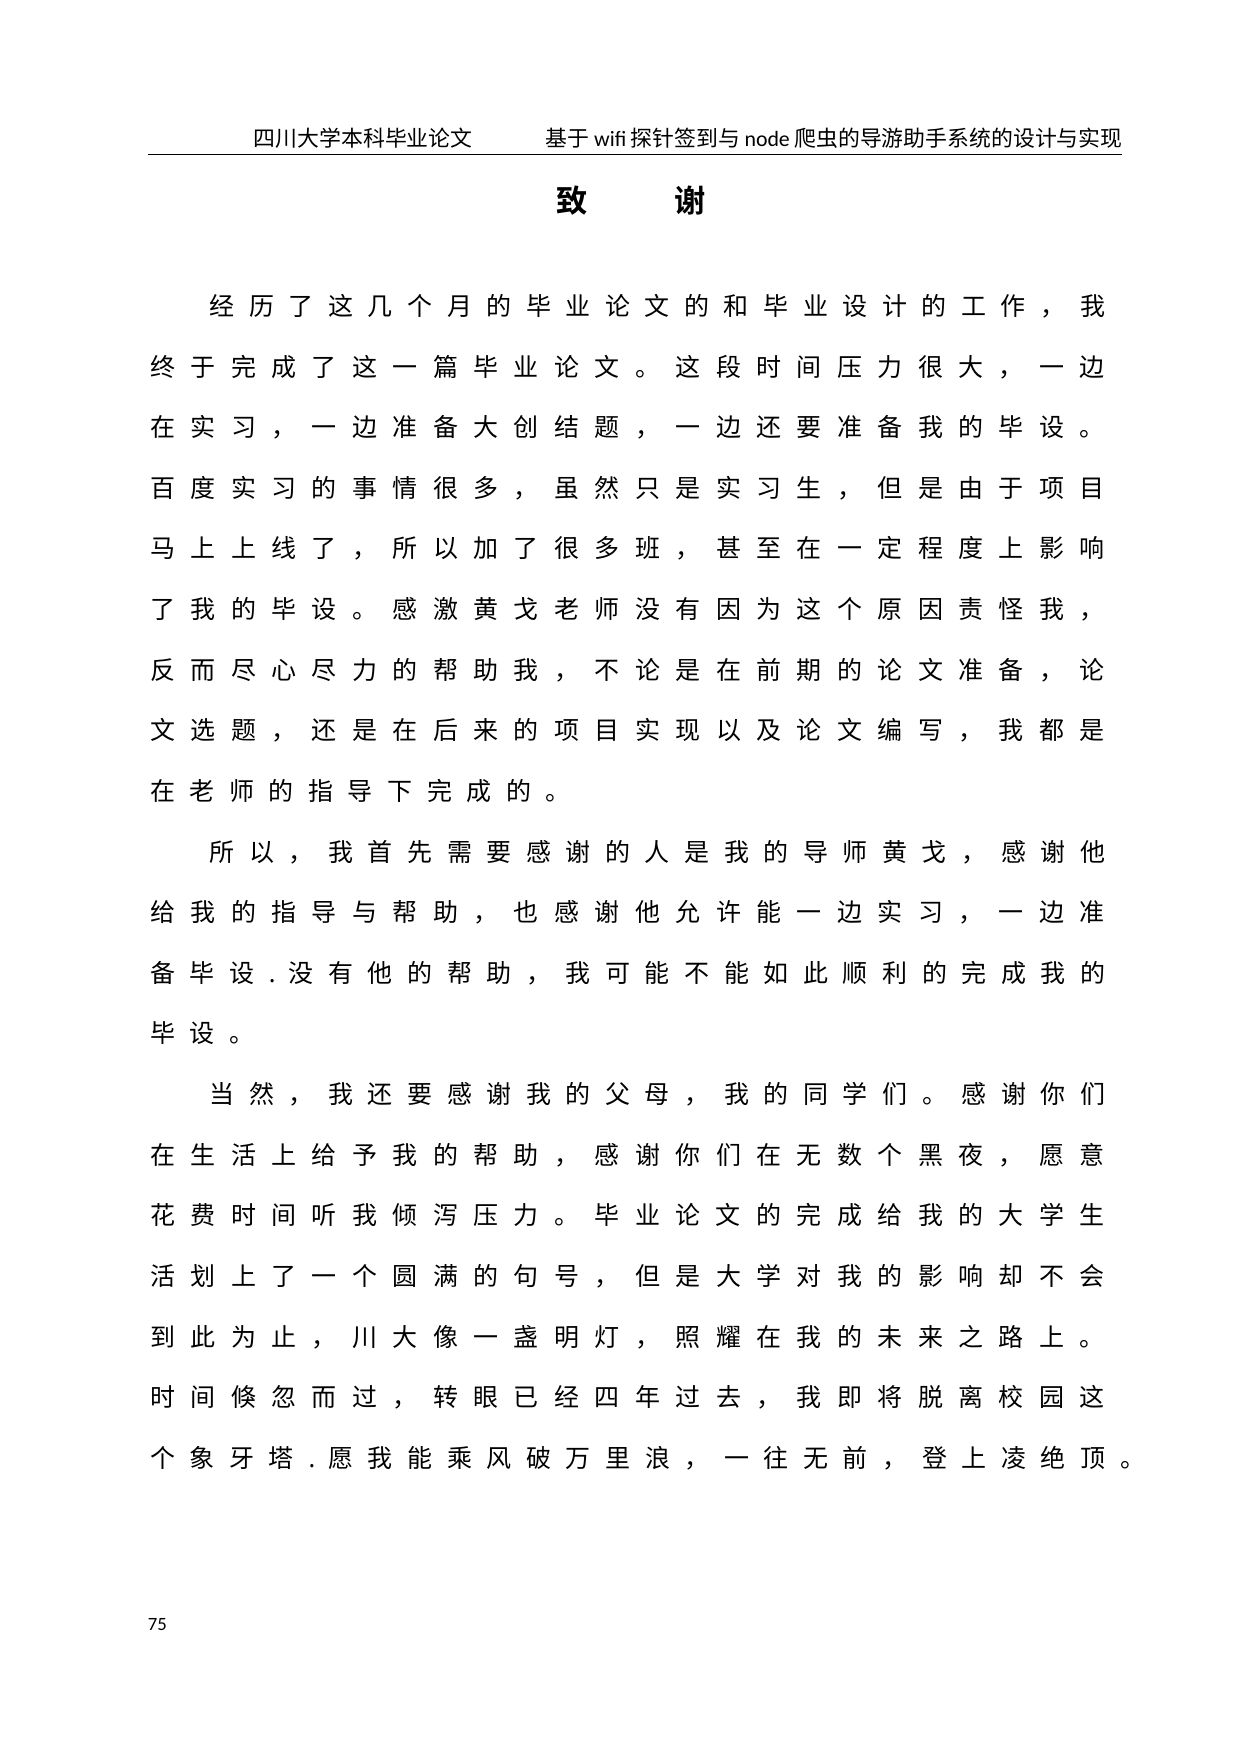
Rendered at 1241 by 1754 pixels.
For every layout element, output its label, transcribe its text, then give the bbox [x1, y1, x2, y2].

text 致 谢 [150, 168, 1120, 229]
text 经历了这几个月的毕业论文的和毕业设计的工作，我终于完成了这一篇毕业论文。这段时间压力很大，一边在实习，一边准备大创结题，一边还要准备我的毕设。百度实习的事情很多，虽然只是实习生，但是由于项目马上上线了，所以加了很多班，甚至在一定程度上影响了我的毕设。感激黄戈老师没有因为这个原因责怪我，反而尽心尽力的帮助我，不论是在前期的论文准备，论文选题，还是在后来的项目实现以及论文编写，我都是在老师的指导下完成的。 [150, 274, 1120, 820]
text 所以，我首先需要感谢的人是我的导师黄戈，感谢他给我的指导与帮助，也感谢他允许能一边实习，一边准备毕设. 没有他的帮助，我可能不能如此顺利的完成我的毕设。 [150, 820, 1120, 1062]
text 当然，我还要感谢我的父母，我的同学们。感谢你们在生活上给予我的帮助，感谢你们在无数个黑夜，愿意花费时间听我倾泻压力。毕业论文的完成给我的大学生活划上了一个圆满的句号，但是大学对我的影响却不会到此为止，川大像一盏明灯，照耀在我的未来之路上。时间倏忽而过，转眼已经四年过去，我即将脱离校园这个象牙塔.愿我能乘风破万里浪，一往无前，登上凌绝顶。 [150, 1062, 1120, 1487]
